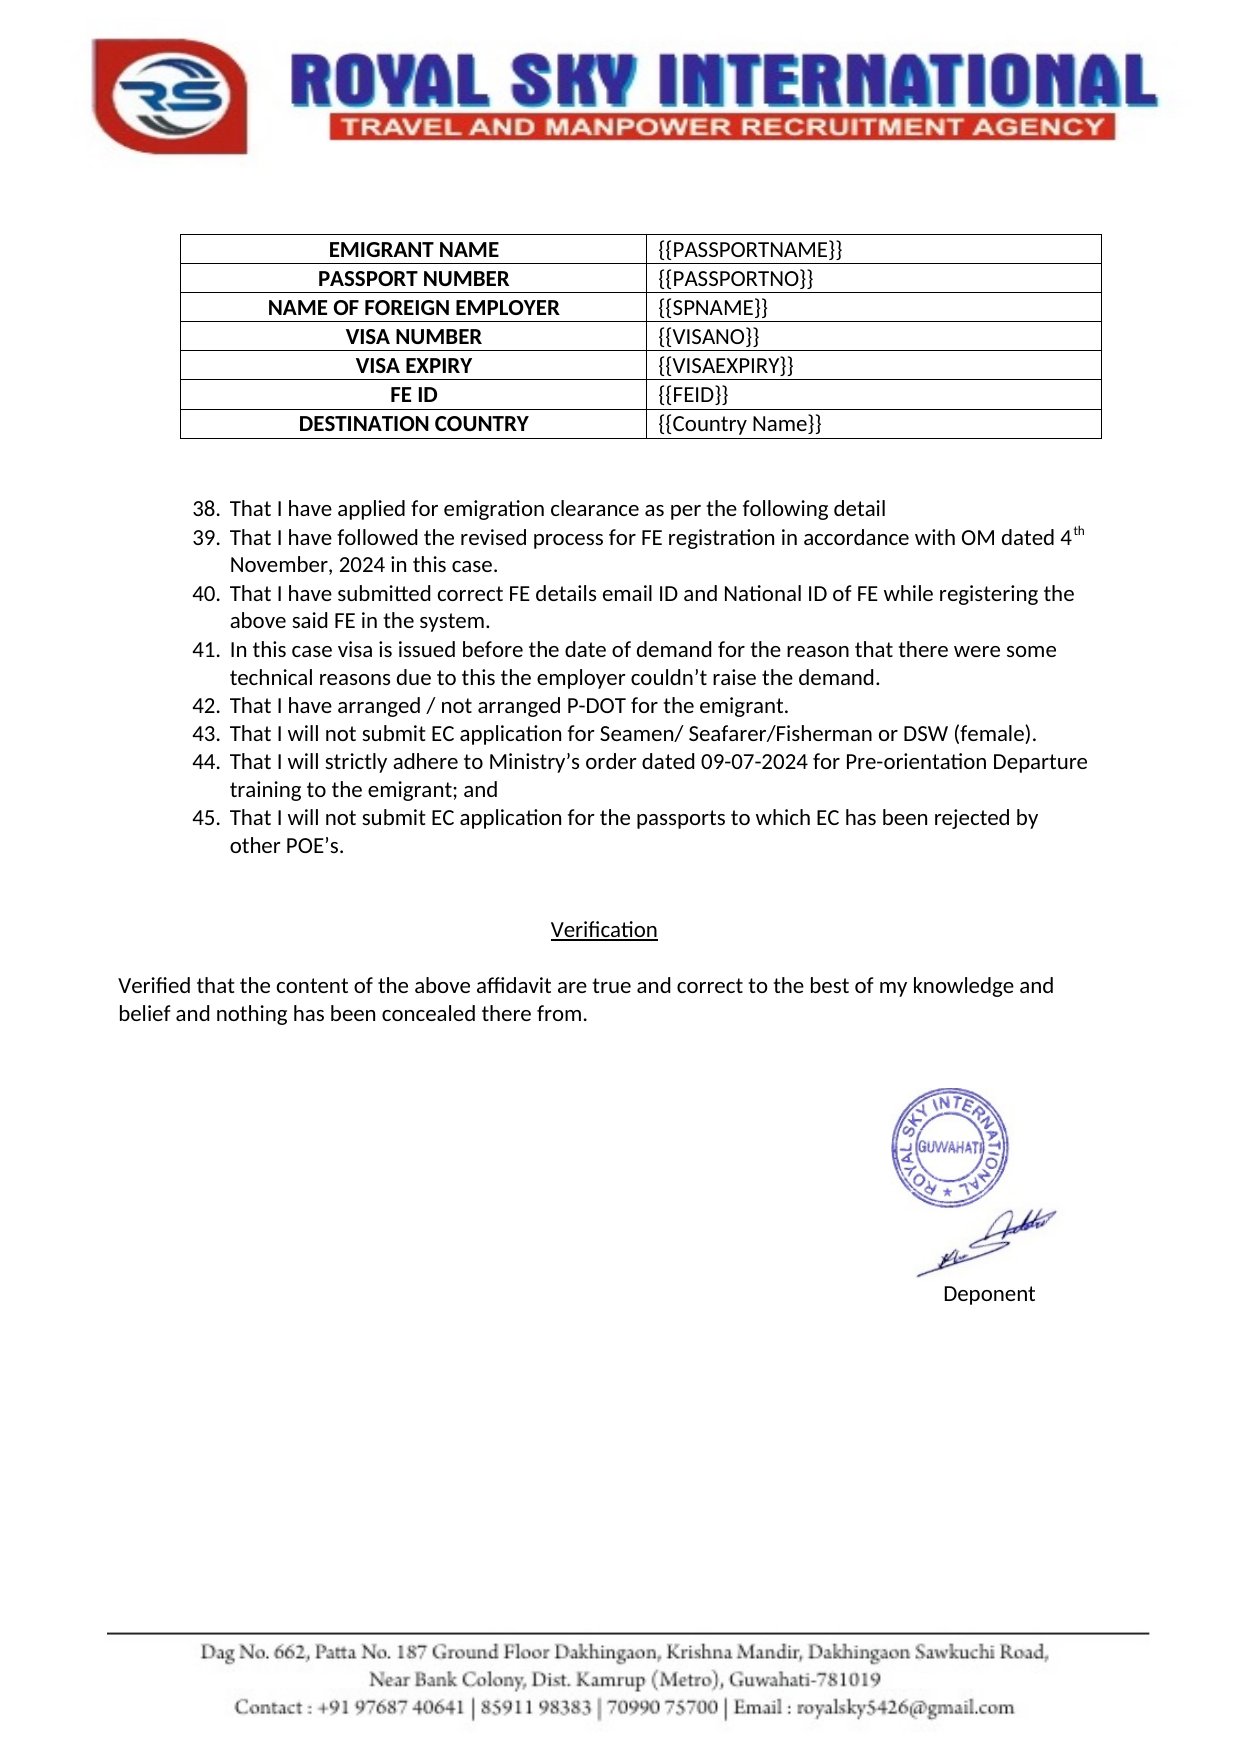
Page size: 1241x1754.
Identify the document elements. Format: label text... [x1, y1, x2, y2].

list That I have arranged / not arranged P-DOT for the emigrant. [192, 691, 1090, 719]
table_cell DESTINATION COUNTRY [181, 410, 646, 437]
table_cell {{PASSPORTNO}} [647, 264, 1101, 292]
list That I have submitted correct FE details email ID and National ID of FE while registering the above said FE in the system. [192, 579, 1090, 635]
table_cell VISA EXPIRY [181, 351, 646, 379]
table_header EMIGRANT NAME [181, 235, 646, 263]
table_cell NAME OF FOREIGN EMPLOYER [181, 293, 646, 321]
table_cell FE ID [181, 380, 646, 408]
table_header {{PASSPORTNAME}} [647, 235, 1101, 263]
list In this case visa is issued before the date of demand for the reason that there were some technical reasons due to this the employer couldn’t raise the demand. [192, 635, 1090, 691]
table_cell {{FEID}} [647, 380, 1101, 408]
picture [890, 1088, 1065, 1283]
list That I will strictly adhere to Ministry’s order dated 09-07-2024 for Pre-orientation Departure training to the emigrant; and [192, 747, 1090, 803]
table_cell PASSPORT NUMBER [181, 264, 646, 292]
table_cell {{SPNAME}} [647, 293, 1101, 321]
text Verification [118, 915, 1090, 943]
list That I will not submit EC application for Seamen/ Seafarer/Fisherman or DSW (female). [192, 719, 1090, 747]
table_cell {{VISAEXPIRY}} [647, 351, 1101, 379]
table_cell {{VISANO}} [647, 322, 1101, 350]
table_cell VISA NUMBER [181, 322, 646, 350]
text Deponent [943, 1279, 1090, 1307]
list That I have followed the revised process for FE registration in accordance with OM dated 4th November, 2024 in this case. [192, 523, 1090, 579]
list That I have applied for emigration clearance as per the following detail [192, 494, 1090, 523]
picture [107, 1600, 1150, 1738]
list That I will not submit EC application for the passports to which EC has been rejected by other POE’s. [192, 803, 1090, 859]
text Verified that the content of the above affidavit are true and correct to the best of my knowledge and belief and nothing has been concealed there from. [118, 971, 1090, 1027]
table_cell {{Country Name}} [647, 410, 1101, 437]
picture [54, 18, 1205, 175]
